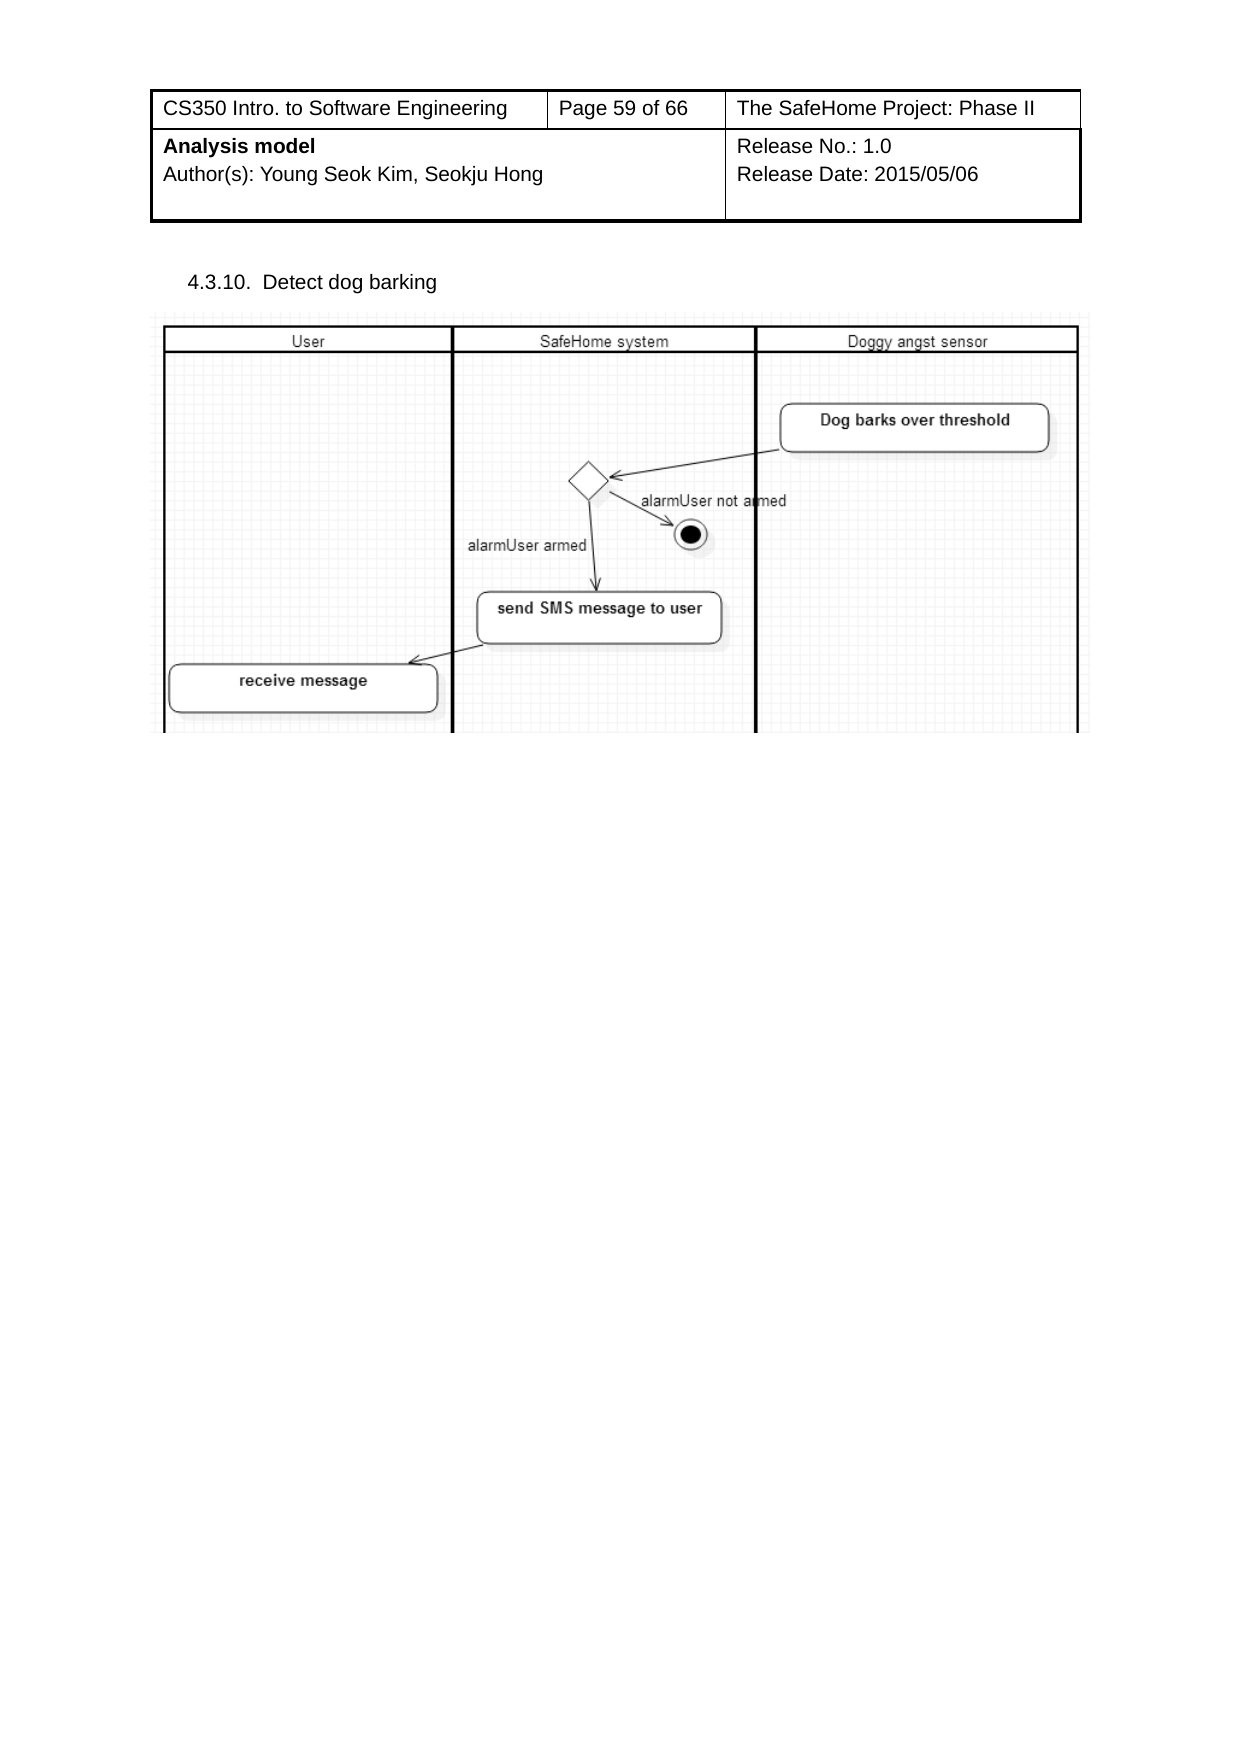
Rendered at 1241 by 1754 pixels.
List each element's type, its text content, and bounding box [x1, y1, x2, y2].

picture [150, 312, 1091, 733]
subtitle Detect dog barking [187, 269, 1090, 293]
